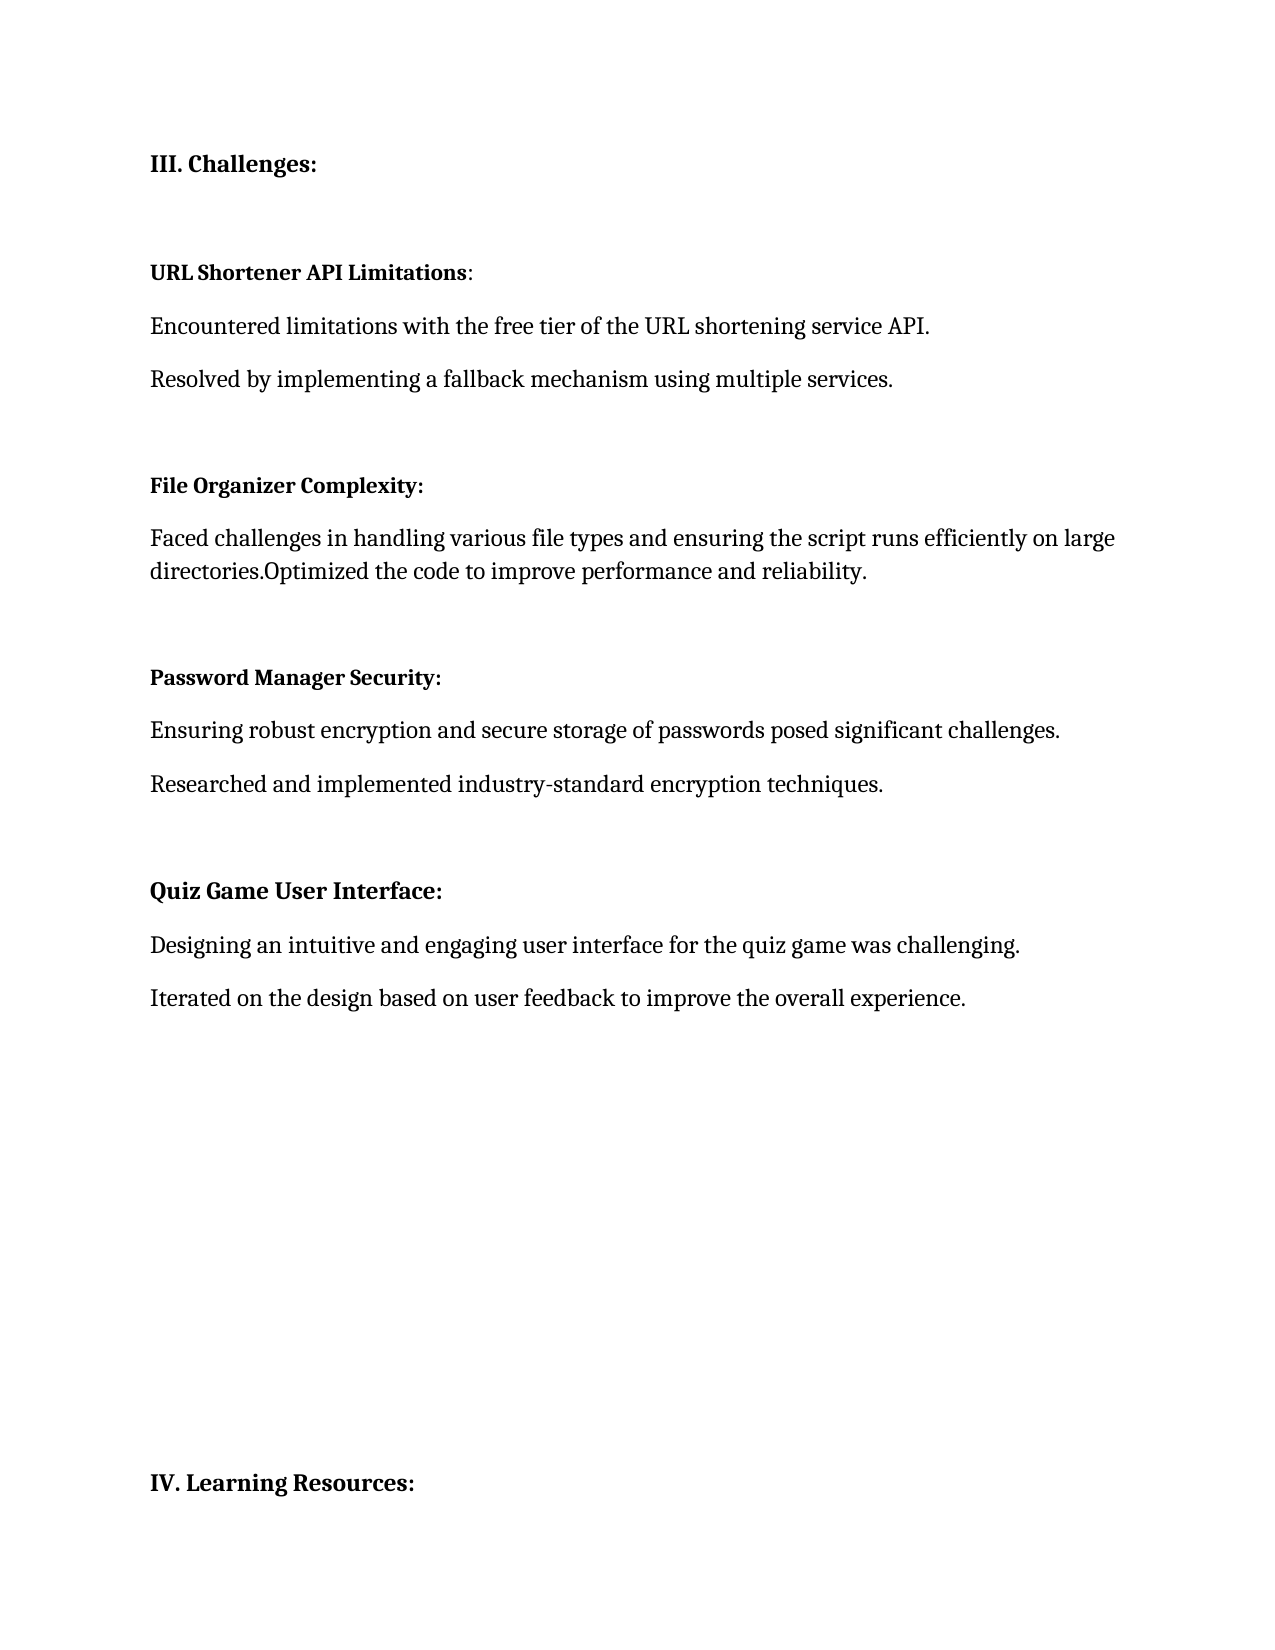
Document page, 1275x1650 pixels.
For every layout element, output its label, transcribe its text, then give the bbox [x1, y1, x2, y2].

text File Organizer Complexity: [150, 473, 1125, 499]
text III. Challenges: [150, 150, 1125, 179]
text Ensuring robust encryption and secure storage of passwords posed significant challenges. [150, 716, 1125, 745]
text Password Manager Security: [150, 665, 1125, 691]
text Quiz Game User Interface: [150, 877, 1125, 905]
text Faced challenges in handling various file types and ensuring the script runs efficiently on large directories.Optimized the code to improve performance and reliability. [150, 524, 1125, 586]
text Iterated on the design based on user feedback to improve the overall experience. [150, 984, 1125, 1013]
text Resolved by implementing a fallback mechanism using multiple services. [150, 365, 1125, 394]
text Researched and implemented industry-standard encryption techniques. [150, 770, 1125, 798]
text URL Shortener API Limitations: [150, 258, 1125, 286]
text IV. Learning Resources: [150, 1469, 1125, 1498]
text Designing an intuitive and engaging user interface for the quiz game was challenging. [150, 931, 1125, 959]
text Encountered limitations with the free tier of the URL shortening service API. [150, 312, 1125, 340]
